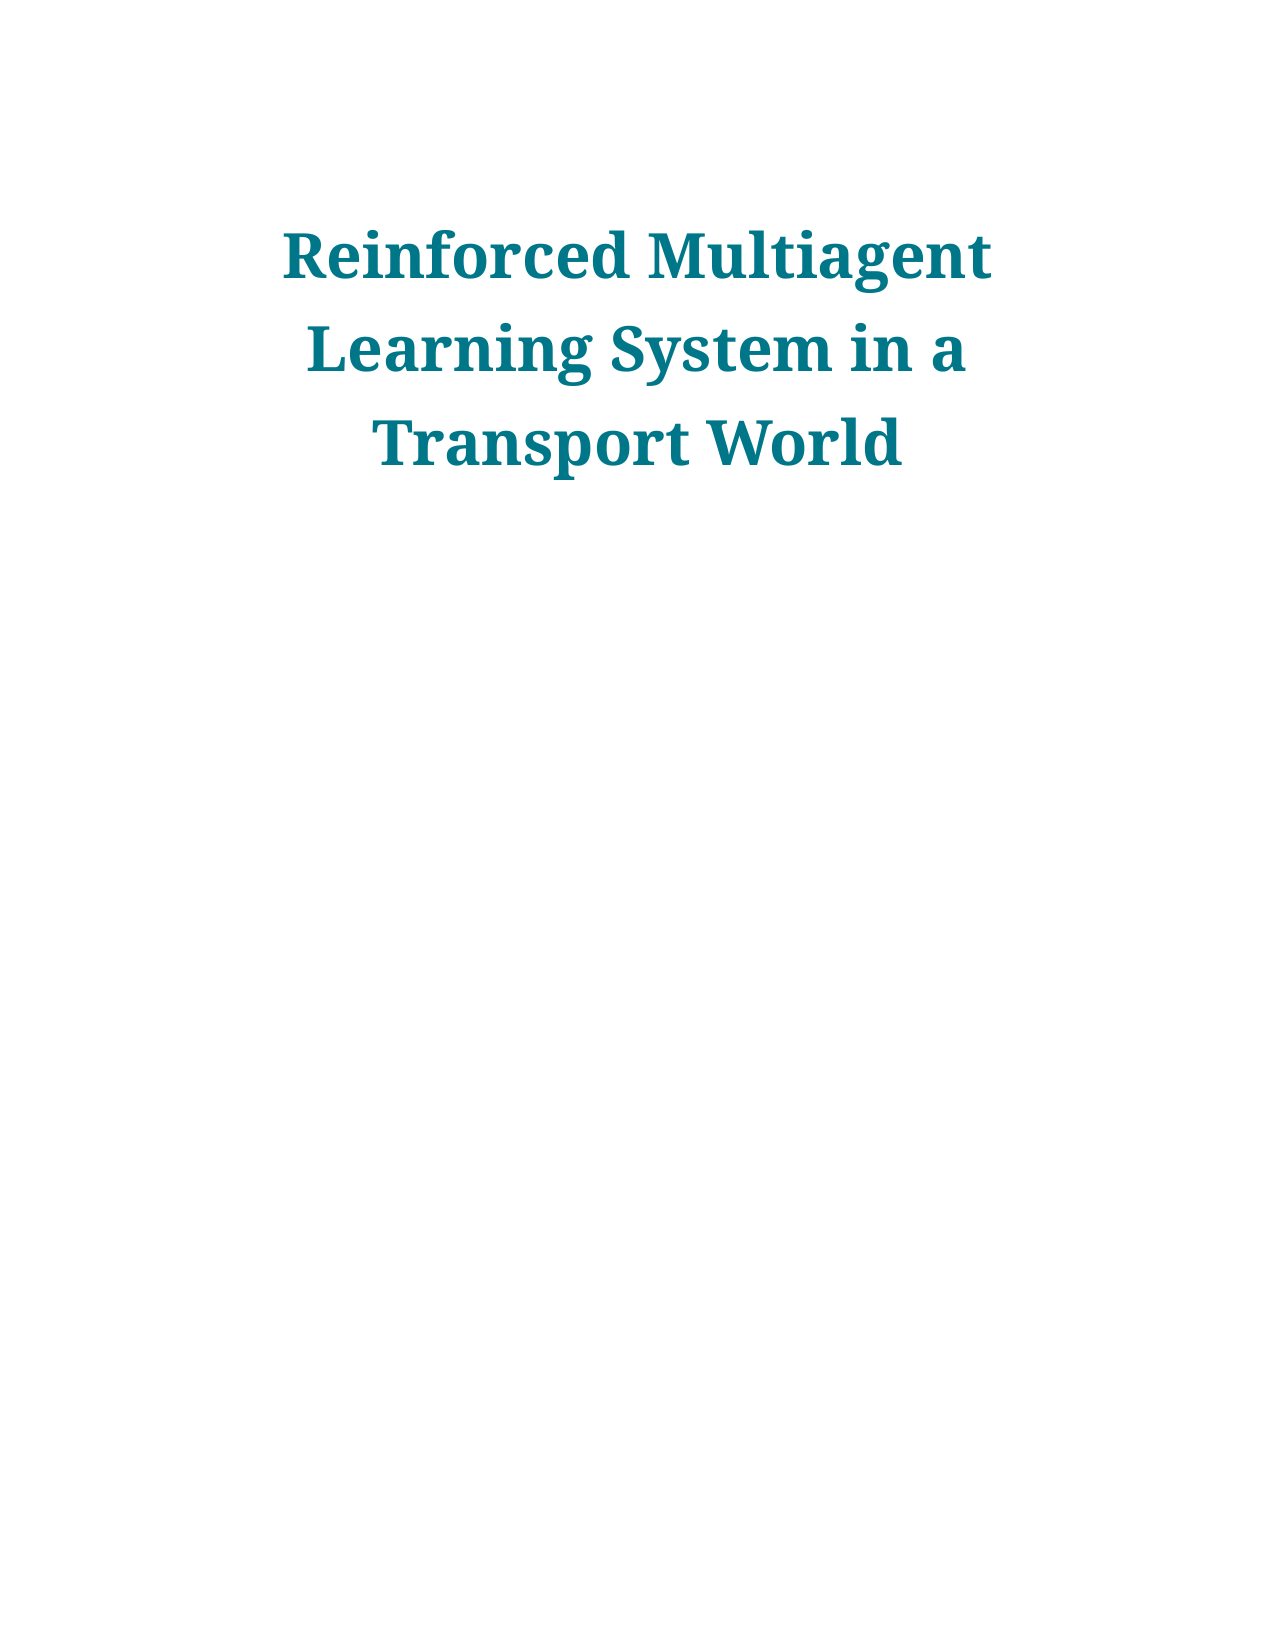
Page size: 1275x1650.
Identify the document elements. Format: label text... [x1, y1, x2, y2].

subtitle Reinforced Multiagent Learning System in a Transport World [187, 211, 1087, 483]
